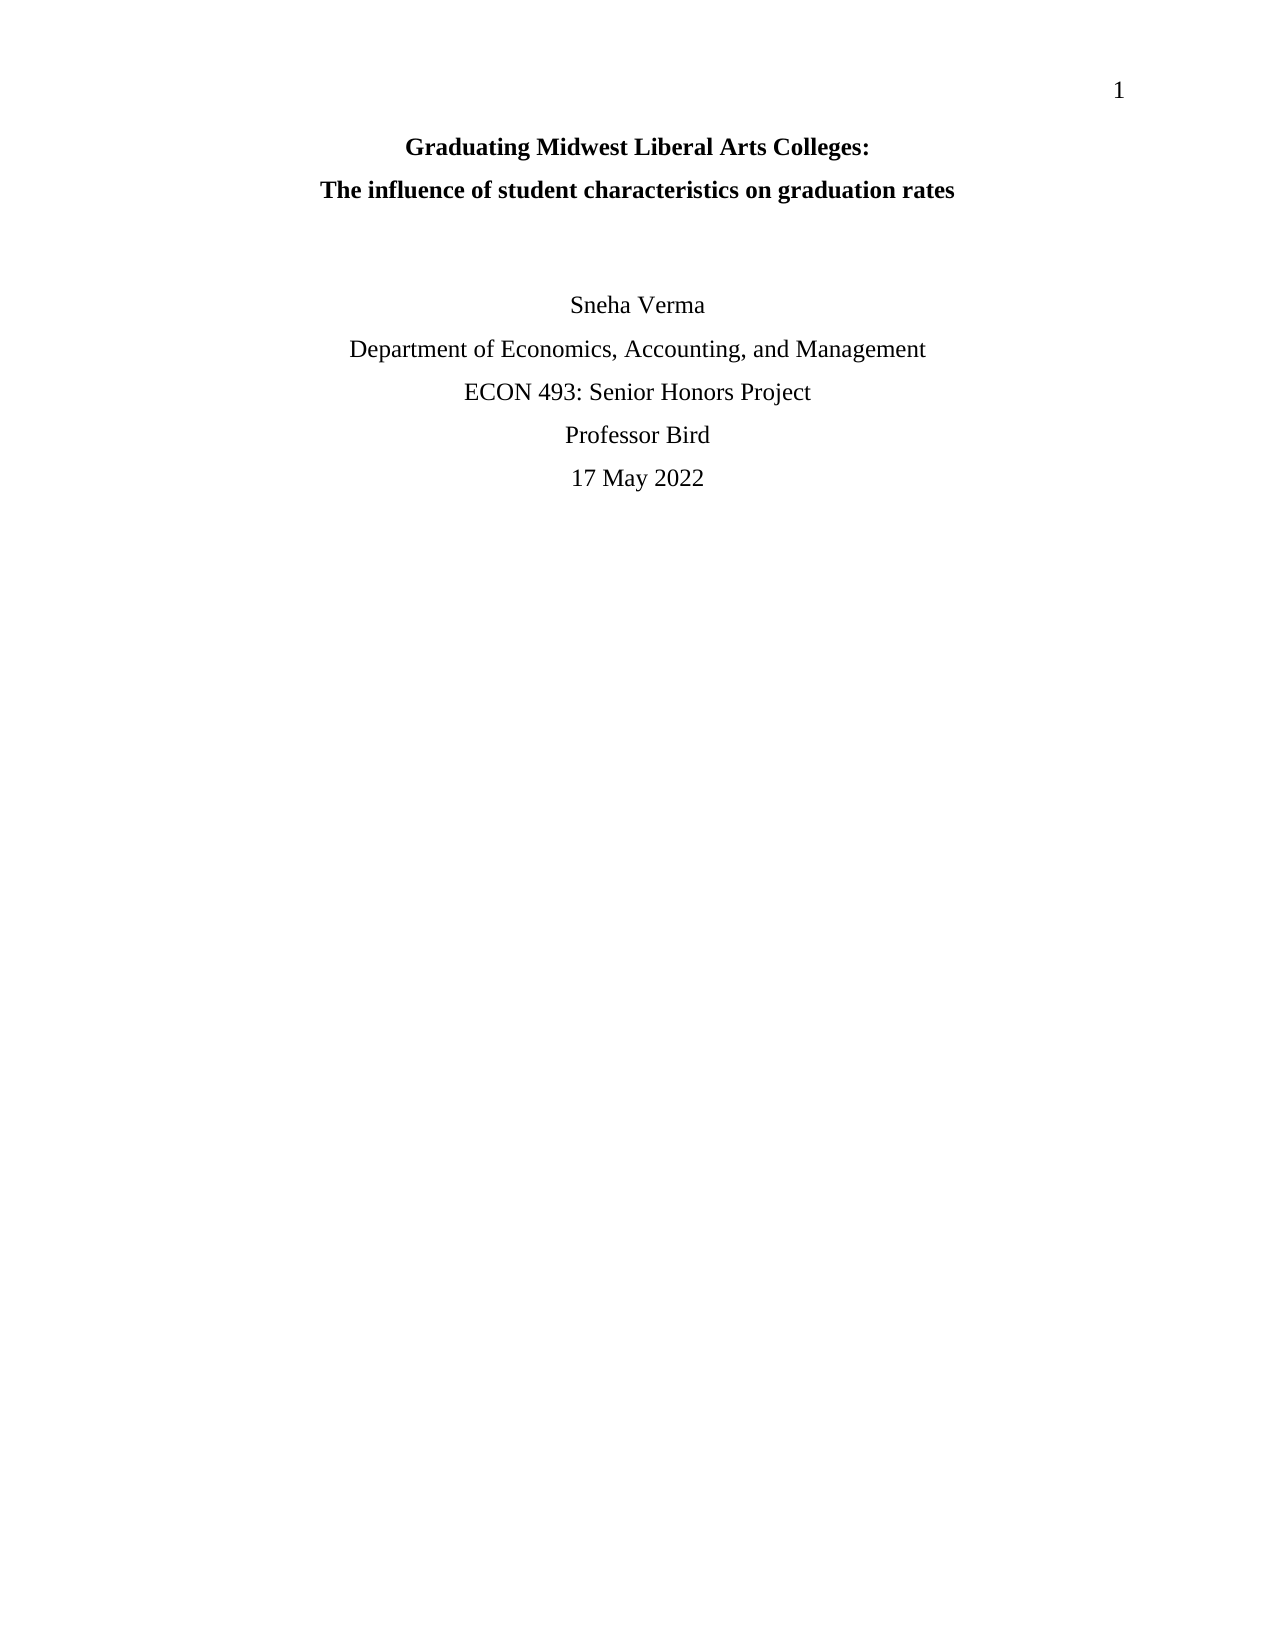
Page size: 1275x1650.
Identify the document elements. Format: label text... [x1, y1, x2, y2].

text ECON 493: Senior Honors Project [150, 377, 1125, 406]
text Department of Economics, Accounting, and Management [150, 334, 1125, 362]
text 17 May 2022 [150, 463, 1125, 492]
text Sneha Verma [150, 291, 1125, 319]
text The influence of student characteristics on graduation rates [150, 176, 1125, 204]
text Graduating Midwest Liberal Arts Colleges: [150, 132, 1125, 161]
text Professor Bird [150, 420, 1125, 449]
